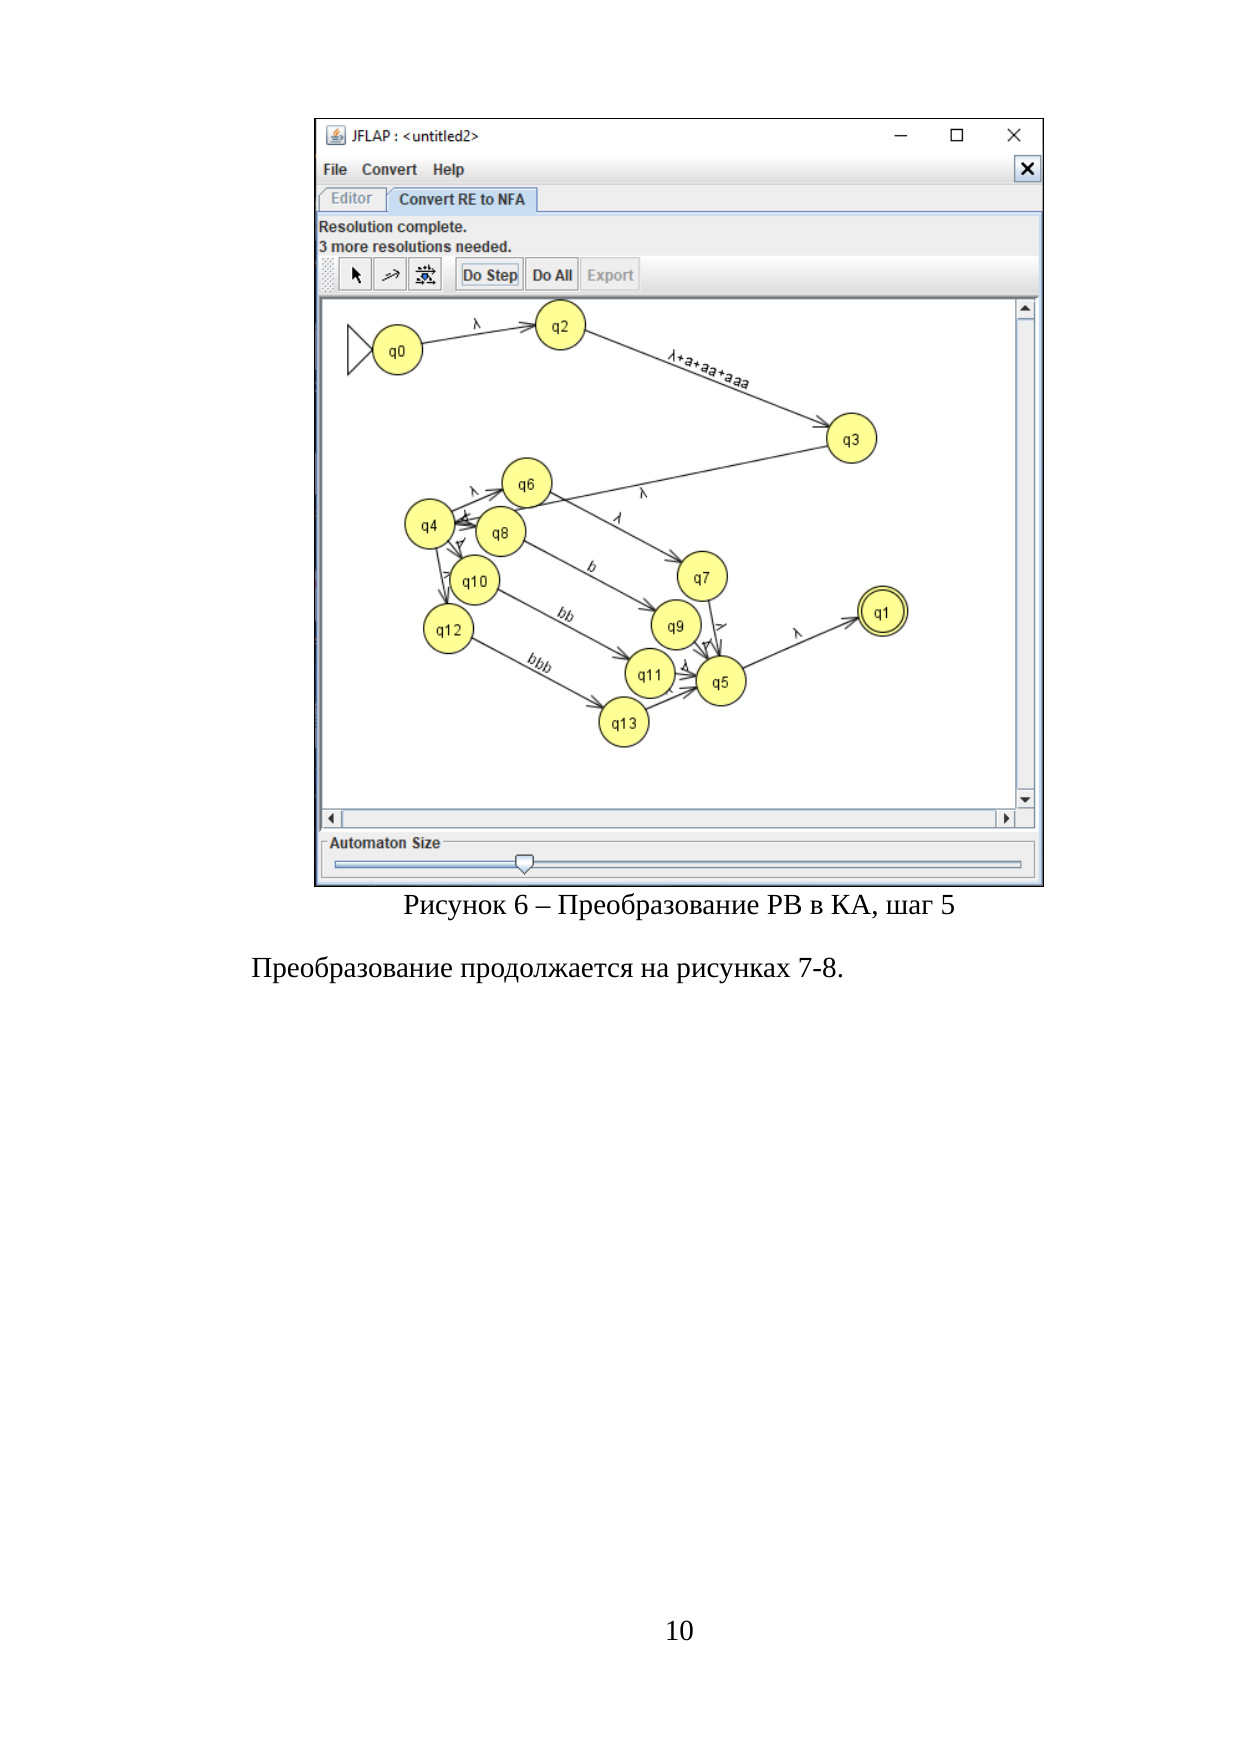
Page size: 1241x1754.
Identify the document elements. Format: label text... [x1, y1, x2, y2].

text Преобразование продолжается на рисунках 7-8. [177, 950, 1181, 983]
picture [315, 119, 1043, 886]
